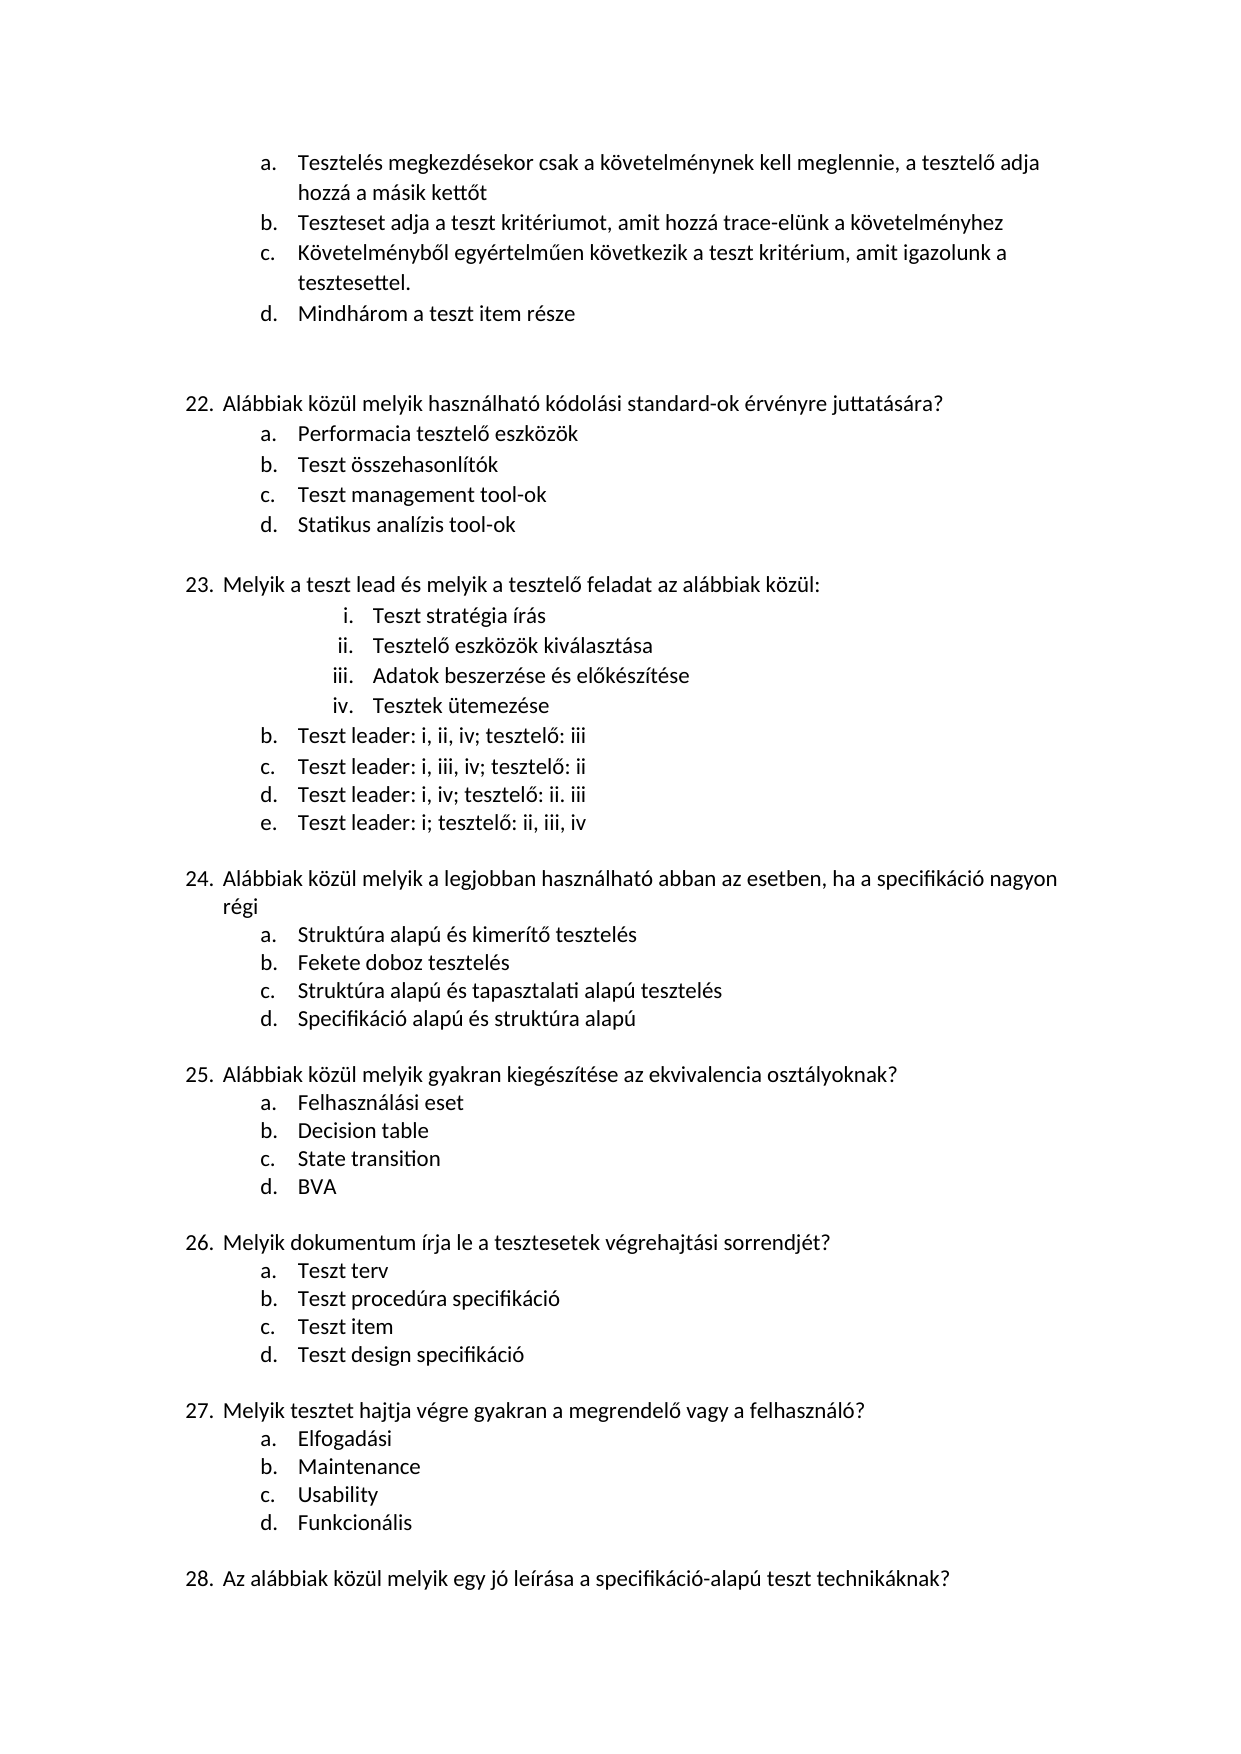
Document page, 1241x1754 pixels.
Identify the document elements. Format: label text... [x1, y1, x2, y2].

list Teszt leader: i; tesztelő: ii, iii, iv [260, 808, 1093, 836]
list Usability [260, 1480, 1093, 1508]
list State transition [260, 1144, 1093, 1172]
list Teszt terv [260, 1256, 1093, 1284]
list Tesztelő eszközök kiválasztása [354, 631, 1093, 659]
list Felhasználási eset [260, 1088, 1093, 1116]
list Maintenance [260, 1452, 1093, 1480]
list Alábbiak közül melyik a legjobban használható abban az esetben, ha a specifikáció nagyon régi [185, 864, 1093, 920]
list Teszt procedúra specifikáció [260, 1284, 1093, 1312]
list Struktúra alapú és kimerítő tesztelés [260, 920, 1093, 948]
list Tesztek ütemezése [354, 691, 1093, 719]
list Teszt management tool-ok [260, 480, 1093, 508]
list Teszt stratégia írás [354, 601, 1093, 629]
list Fekete doboz tesztelés [260, 948, 1093, 976]
list Teszt design specifikáció [260, 1340, 1093, 1368]
list Performacia tesztelő eszközök [260, 419, 1093, 447]
list Melyik dokumentum írja le a tesztesetek végrehajtási sorrendjét? [185, 1228, 1093, 1256]
list Teszt összehasonlítók [260, 450, 1093, 478]
list Alábbiak közül melyik gyakran kiegészítése az ekvivalencia osztályoknak? [185, 1060, 1093, 1088]
list Struktúra alapú és tapasztalati alapú tesztelés [260, 976, 1093, 1004]
list Alábbiak közül melyik használható kódolási standard-ok érvényre juttatására? [185, 389, 1093, 417]
list Decision table [260, 1116, 1093, 1144]
list Teszt leader: i, iv; tesztelő: ii. iii [260, 780, 1093, 808]
list Az alábbiak közül melyik egy jó leírása a specifikáció-alapú teszt technikáknak? [185, 1564, 1093, 1592]
list Teszt leader: i, iii, iv; tesztelő: ii [260, 752, 1093, 780]
list Mindhárom a teszt item része [260, 299, 1093, 327]
list Teszt leader: i, ii, iv; tesztelő: iii [260, 722, 1093, 749]
list Specifikáció alapú és struktúra alapú [260, 1004, 1093, 1032]
list Tesztelés megkezdésekor csak a követelménynek kell meglennie, a tesztelő adja hozzá a másik kettőt [260, 148, 1093, 206]
list Követelményből egyértelműen következik a teszt kritérium, amit igazolunk a tesztesettel. [260, 238, 1093, 296]
list Teszteset adja a teszt kritériumot, amit hozzá trace-elünk a követelményhez [260, 208, 1093, 236]
list BVA [260, 1172, 1093, 1200]
list Statikus analízis tool-ok [260, 510, 1093, 538]
list Elfogadási [260, 1424, 1093, 1452]
list Teszt item [260, 1312, 1093, 1340]
list Melyik tesztet hajtja végre gyakran a megrendelő vagy a felhasználó? [185, 1396, 1093, 1424]
list Funkcionális [260, 1508, 1093, 1536]
list Adatok beszerzése és előkészítése [354, 661, 1093, 689]
list Melyik a teszt lead és melyik a tesztelő feladat az alábbiak közül: [185, 571, 1093, 598]
